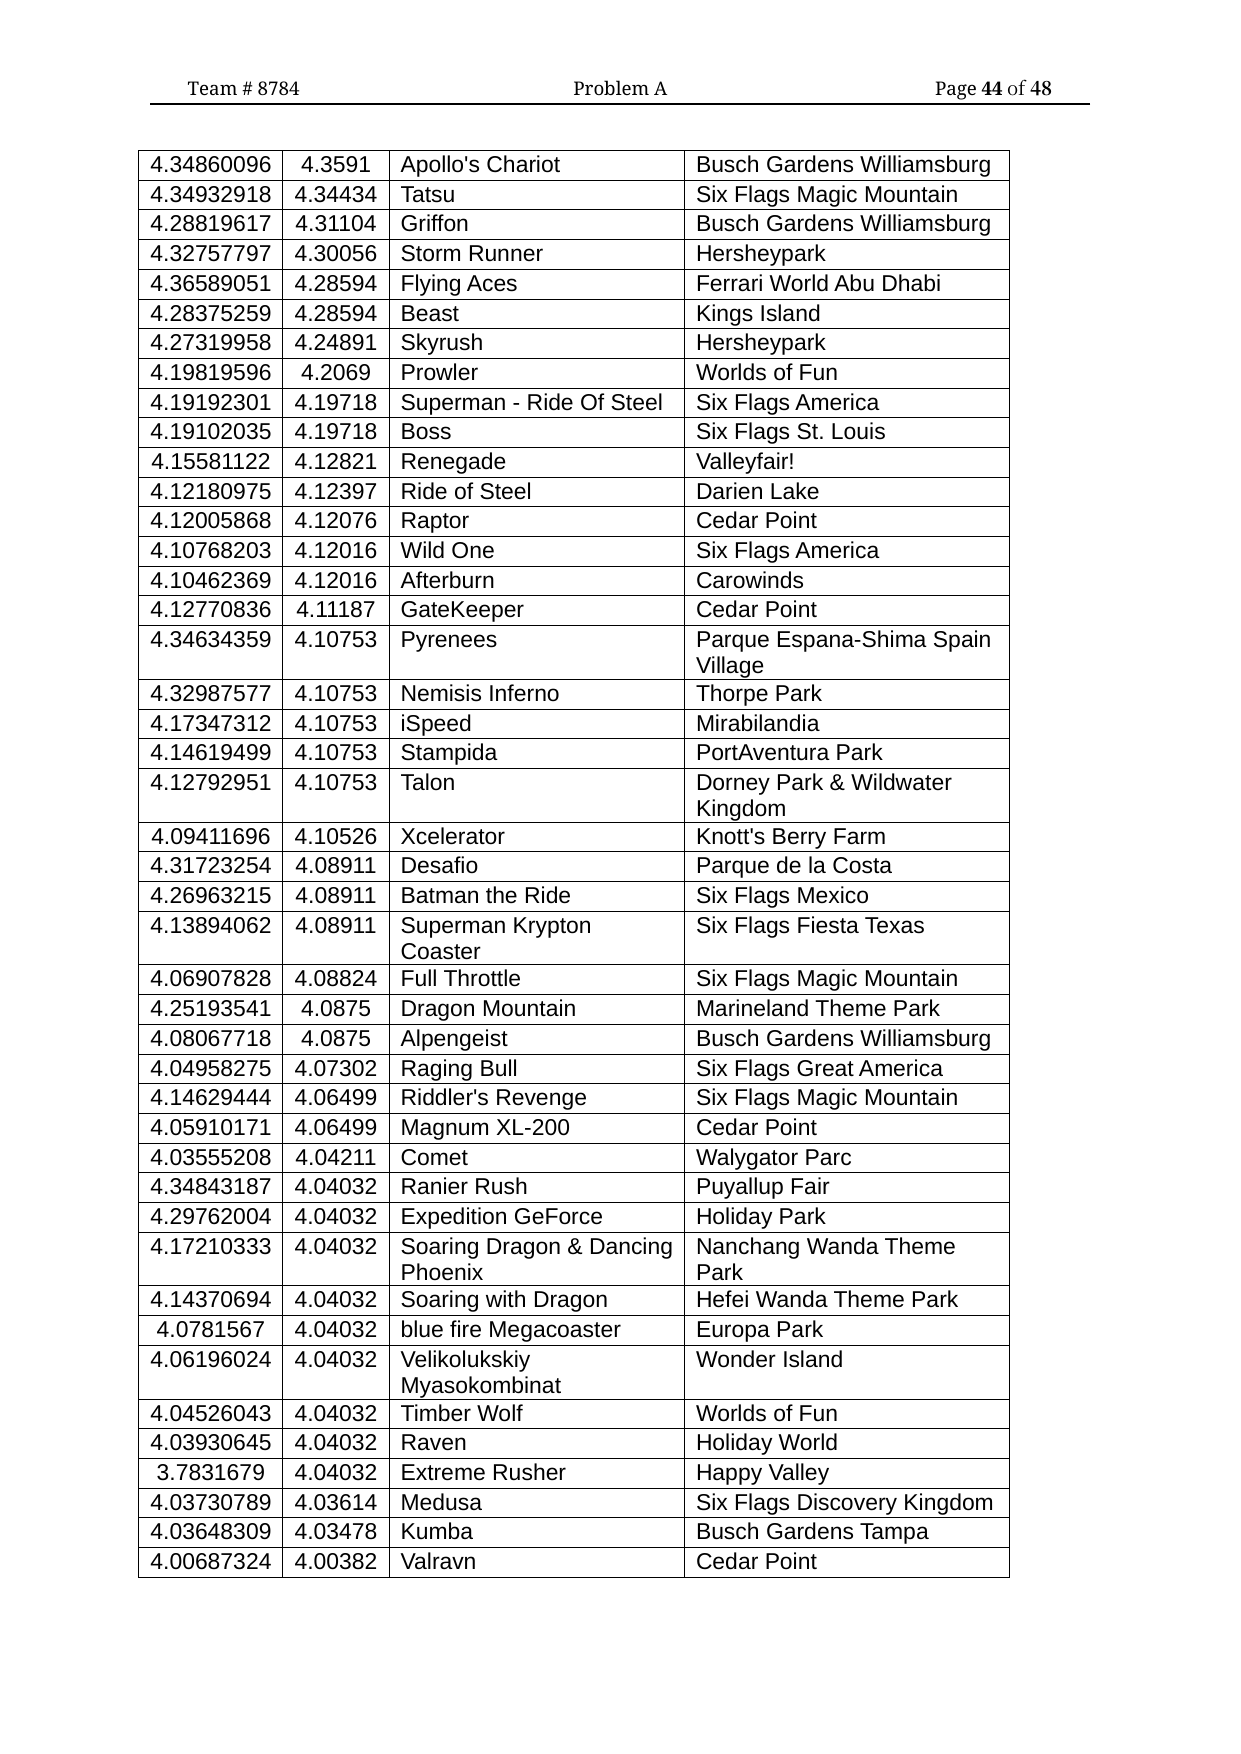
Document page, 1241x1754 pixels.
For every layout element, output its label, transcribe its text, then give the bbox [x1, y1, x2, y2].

table_cell Magnum XL-200 [390, 1114, 684, 1142]
table_cell Superman - Ride Of Steel [390, 389, 684, 417]
table_cell Marineland Theme Park [685, 995, 1009, 1024]
table_cell 4.34932918 [139, 181, 282, 209]
table_cell Thorpe Park [685, 680, 1009, 708]
table_cell 4.07302 [283, 1055, 389, 1083]
table_cell Riddler's Revenge [390, 1084, 684, 1113]
table_cell Carowinds [685, 567, 1009, 595]
table_cell 4.12770836 [139, 596, 282, 625]
table_cell 4.14370694 [139, 1286, 282, 1315]
table_cell Ride of Steel [390, 478, 684, 506]
table_cell Stampida [390, 739, 684, 768]
table_cell Kings Island [685, 300, 1009, 328]
table_cell 4.28819617 [139, 210, 282, 239]
table_cell 4.05910171 [139, 1114, 282, 1142]
table_cell Kumba [390, 1518, 684, 1547]
table_cell 4.03648309 [139, 1518, 282, 1547]
table_cell iSpeed [390, 710, 684, 738]
table_cell 4.3591 [283, 151, 389, 180]
table_cell blue fire Megacoaster [390, 1316, 684, 1345]
table_cell 4.04032 [283, 1233, 389, 1285]
table_cell 4.36589051 [139, 270, 282, 298]
table_cell 4.10753 [283, 680, 389, 708]
table_cell Alpengeist [390, 1025, 684, 1053]
table_cell 4.28375259 [139, 300, 282, 328]
table_cell Hefei Wanda Theme Park [685, 1286, 1009, 1315]
table_cell Raptor [390, 507, 684, 536]
table_cell 4.00687324 [139, 1548, 282, 1577]
table_cell 4.14619499 [139, 739, 282, 768]
table_cell 4.10753 [283, 710, 389, 738]
table_cell 4.06499 [283, 1084, 389, 1113]
table_cell 4.04032 [283, 1286, 389, 1315]
table_cell Walygator Parc [685, 1144, 1009, 1172]
table_cell Six Flags Great America [685, 1055, 1009, 1083]
table_cell 4.06907828 [139, 965, 282, 994]
table_cell 4.29762004 [139, 1203, 282, 1232]
table_cell 4.15581122 [139, 448, 282, 477]
table_cell Six Flags Magic Mountain [685, 181, 1009, 209]
table_cell 4.04032 [283, 1400, 389, 1428]
table_cell Cedar Point [685, 1114, 1009, 1142]
table_cell Six Flags Magic Mountain [685, 1084, 1009, 1113]
table_cell Afterburn [390, 567, 684, 595]
table_cell 4.13894062 [139, 912, 282, 964]
table_cell Griffon [390, 210, 684, 239]
table_cell Medusa [390, 1489, 684, 1517]
table_cell 4.34843187 [139, 1173, 282, 1202]
table_cell 4.19819596 [139, 359, 282, 387]
table_cell 4.28594 [283, 300, 389, 328]
table_cell 4.12016 [283, 567, 389, 595]
table_cell 4.10462369 [139, 567, 282, 595]
table_cell Valravn [390, 1548, 684, 1577]
table_cell Six Flags Fiesta Texas [685, 912, 1009, 964]
table_cell Apollo's Chariot [390, 151, 684, 180]
table_cell 4.04032 [283, 1346, 389, 1398]
table_cell Raging Bull [390, 1055, 684, 1083]
table_cell 4.24891 [283, 329, 389, 358]
table_cell Nemisis Inferno [390, 680, 684, 708]
table_cell 4.28594 [283, 270, 389, 298]
table_cell Skyrush [390, 329, 684, 358]
table_cell Busch Gardens Tampa [685, 1518, 1009, 1547]
table_cell Darien Lake [685, 478, 1009, 506]
table_cell 4.19718 [283, 389, 389, 417]
table_cell Velikolukskiy Myasokombinat [390, 1346, 684, 1398]
table_cell 4.34634359 [139, 626, 282, 679]
table_cell Cedar Point [685, 507, 1009, 536]
table_cell Flying Aces [390, 270, 684, 298]
table_cell 4.17210333 [139, 1233, 282, 1285]
table_cell 4.12821 [283, 448, 389, 477]
table_cell Happy Valley [685, 1459, 1009, 1487]
table_cell 4.14629444 [139, 1084, 282, 1113]
table_cell Wonder Island [685, 1346, 1009, 1398]
table_cell Worlds of Fun [685, 359, 1009, 387]
table_cell Knott's Berry Farm [685, 823, 1009, 851]
table_cell 4.19192301 [139, 389, 282, 417]
table_cell 4.09411696 [139, 823, 282, 851]
table_cell 4.03930645 [139, 1429, 282, 1458]
table_cell Beast [390, 300, 684, 328]
table_cell Hersheypark [685, 240, 1009, 269]
table_cell 4.26963215 [139, 882, 282, 911]
table_cell Renegade [390, 448, 684, 477]
table_cell PortAventura Park [685, 739, 1009, 768]
table_cell 4.17347312 [139, 710, 282, 738]
table_cell 4.19102035 [139, 418, 282, 447]
table_cell 4.06196024 [139, 1346, 282, 1398]
table_cell 4.04211 [283, 1144, 389, 1172]
table_cell Timber Wolf [390, 1400, 684, 1428]
table_cell 4.25193541 [139, 995, 282, 1024]
table_cell Hersheypark [685, 329, 1009, 358]
table_cell Busch Gardens Williamsburg [685, 210, 1009, 239]
table_cell 4.0875 [283, 995, 389, 1024]
table_cell 4.03730789 [139, 1489, 282, 1517]
table_cell Soaring Dragon & Dancing Phoenix [390, 1233, 684, 1285]
table_cell 3.7831679 [139, 1459, 282, 1487]
table_cell 4.34434 [283, 181, 389, 209]
table_cell 4.08824 [283, 965, 389, 994]
table_cell Six Flags Discovery Kingdom [685, 1489, 1009, 1517]
table_cell Puyallup Fair [685, 1173, 1009, 1202]
table_cell 4.03478 [283, 1518, 389, 1547]
table_cell Six Flags Magic Mountain [685, 965, 1009, 994]
table_cell Full Throttle [390, 965, 684, 994]
table_cell 4.06499 [283, 1114, 389, 1142]
table_cell Six Flags Mexico [685, 882, 1009, 911]
table_cell 4.0875 [283, 1025, 389, 1053]
table_cell Batman the Ride [390, 882, 684, 911]
table_cell Comet [390, 1144, 684, 1172]
table_cell 4.0781567 [139, 1316, 282, 1345]
table_cell 4.32987577 [139, 680, 282, 708]
table_cell 4.04032 [283, 1429, 389, 1458]
table_cell 4.19718 [283, 418, 389, 447]
table_cell 4.32757797 [139, 240, 282, 269]
table_cell 4.04032 [283, 1203, 389, 1232]
table_cell Europa Park [685, 1316, 1009, 1345]
table_cell Cedar Point [685, 596, 1009, 625]
table_cell GateKeeper [390, 596, 684, 625]
table_cell Superman Krypton Coaster [390, 912, 684, 964]
table_cell Tatsu [390, 181, 684, 209]
table_cell 4.12397 [283, 478, 389, 506]
table_cell Busch Gardens Williamsburg [685, 1025, 1009, 1053]
table_cell 4.12180975 [139, 478, 282, 506]
table_cell Worlds of Fun [685, 1400, 1009, 1428]
table_cell Extreme Rusher [390, 1459, 684, 1487]
table_cell Parque Espana-Shima Spain Village [685, 626, 1009, 679]
table_cell 4.00382 [283, 1548, 389, 1577]
table_cell Soaring with Dragon [390, 1286, 684, 1315]
table_cell 4.12076 [283, 507, 389, 536]
table_cell Parque de la Costa [685, 852, 1009, 881]
table_cell 4.34860096 [139, 151, 282, 180]
table_cell 4.30056 [283, 240, 389, 269]
table_cell Nanchang Wanda Theme Park [685, 1233, 1009, 1285]
table_cell Dorney Park & Wildwater Kingdom [685, 769, 1009, 822]
table_cell Cedar Point [685, 1548, 1009, 1577]
table_cell Ferrari World Abu Dhabi [685, 270, 1009, 298]
table_cell Mirabilandia [685, 710, 1009, 738]
table_cell Holiday World [685, 1429, 1009, 1458]
table_cell Wild One [390, 537, 684, 566]
table_cell Storm Runner [390, 240, 684, 269]
table_cell 4.04958275 [139, 1055, 282, 1083]
table_cell Ranier Rush [390, 1173, 684, 1202]
table_cell Holiday Park [685, 1203, 1009, 1232]
table_cell Six Flags America [685, 389, 1009, 417]
table_cell 4.10753 [283, 626, 389, 679]
table_cell 4.12792951 [139, 769, 282, 822]
table_cell Valleyfair! [685, 448, 1009, 477]
table_cell Xcelerator [390, 823, 684, 851]
table_cell 4.08911 [283, 882, 389, 911]
table_cell 4.04032 [283, 1316, 389, 1345]
table_cell 4.03555208 [139, 1144, 282, 1172]
table_cell 4.10753 [283, 739, 389, 768]
table_cell Prowler [390, 359, 684, 387]
table_cell Pyrenees [390, 626, 684, 679]
table_cell 4.10526 [283, 823, 389, 851]
table_cell Raven [390, 1429, 684, 1458]
table_cell 4.31104 [283, 210, 389, 239]
table_cell Six Flags America [685, 537, 1009, 566]
table_cell 4.04032 [283, 1173, 389, 1202]
table_cell Expedition GeForce [390, 1203, 684, 1232]
table_cell Boss [390, 418, 684, 447]
table_cell 4.27319958 [139, 329, 282, 358]
table_cell 4.2069 [283, 359, 389, 387]
table_cell 4.04032 [283, 1459, 389, 1487]
table_cell 4.12005868 [139, 507, 282, 536]
table_cell 4.11187 [283, 596, 389, 625]
table_cell 4.04526043 [139, 1400, 282, 1428]
table_cell 4.08911 [283, 912, 389, 964]
table_cell 4.10768203 [139, 537, 282, 566]
table_cell 4.08067718 [139, 1025, 282, 1053]
table_cell Busch Gardens Williamsburg [685, 151, 1009, 180]
table_cell 4.12016 [283, 537, 389, 566]
table_cell 4.31723254 [139, 852, 282, 881]
table_cell 4.10753 [283, 769, 389, 822]
table_cell Dragon Mountain [390, 995, 684, 1024]
table_cell Six Flags St. Louis [685, 418, 1009, 447]
table_cell 4.08911 [283, 852, 389, 881]
table_cell Desafio [390, 852, 684, 881]
table_cell 4.03614 [283, 1489, 389, 1517]
table_cell Talon [390, 769, 684, 822]
